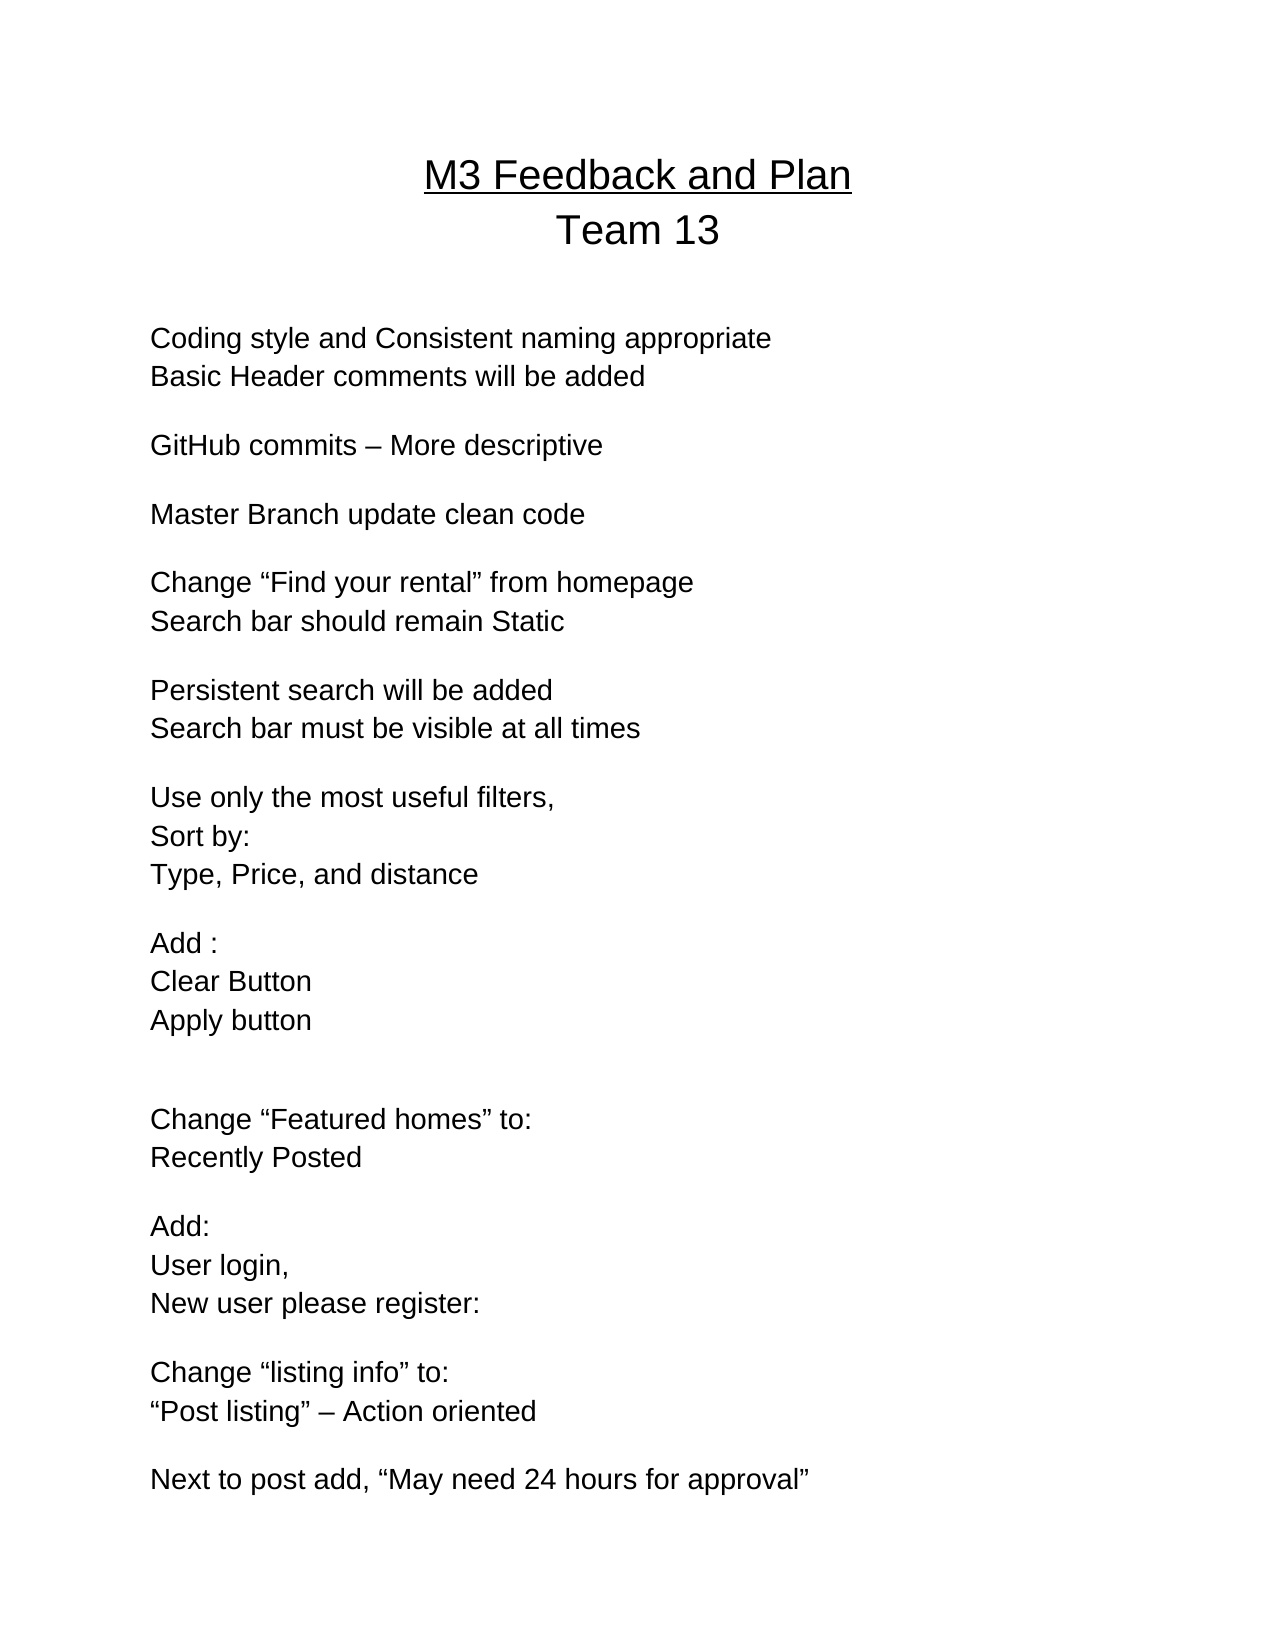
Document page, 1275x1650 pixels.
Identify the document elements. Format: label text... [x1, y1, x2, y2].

text Team 13 [150, 205, 1125, 253]
text Next to post add, “May need 24 hours for approval” [150, 1462, 1125, 1496]
text Add: [150, 1209, 1125, 1243]
text Change “listing info” to: [150, 1355, 1125, 1388]
text Master Branch update clean code [150, 497, 1125, 530]
text Type, Price, and distance [150, 857, 1125, 891]
text Search bar must be visible at all times [150, 711, 1125, 745]
text Clear Button [150, 964, 1125, 998]
text Change “Featured homes” to: [150, 1102, 1125, 1135]
text Sort by: [150, 818, 1125, 852]
text GitHub commits – More descriptive [150, 428, 1125, 461]
text User login, [150, 1248, 1125, 1281]
text Change “Find your rental” from homepage [150, 565, 1125, 599]
text Coding style and Consistent naming appropriate [150, 321, 1125, 354]
text Use only the most useful filters, [150, 780, 1125, 813]
text Persistent search will be added [150, 673, 1125, 706]
text Add : [150, 926, 1125, 959]
text New user please register: [150, 1286, 1125, 1320]
text Apply button [150, 1003, 1125, 1036]
text Recently Posted [150, 1140, 1125, 1174]
text “Post listing” – Action oriented [150, 1393, 1125, 1427]
text M3 Feedback and Plan [150, 150, 1125, 198]
text Basic Header comments will be added [150, 359, 1125, 393]
text Search bar should remain Static [150, 604, 1125, 637]
